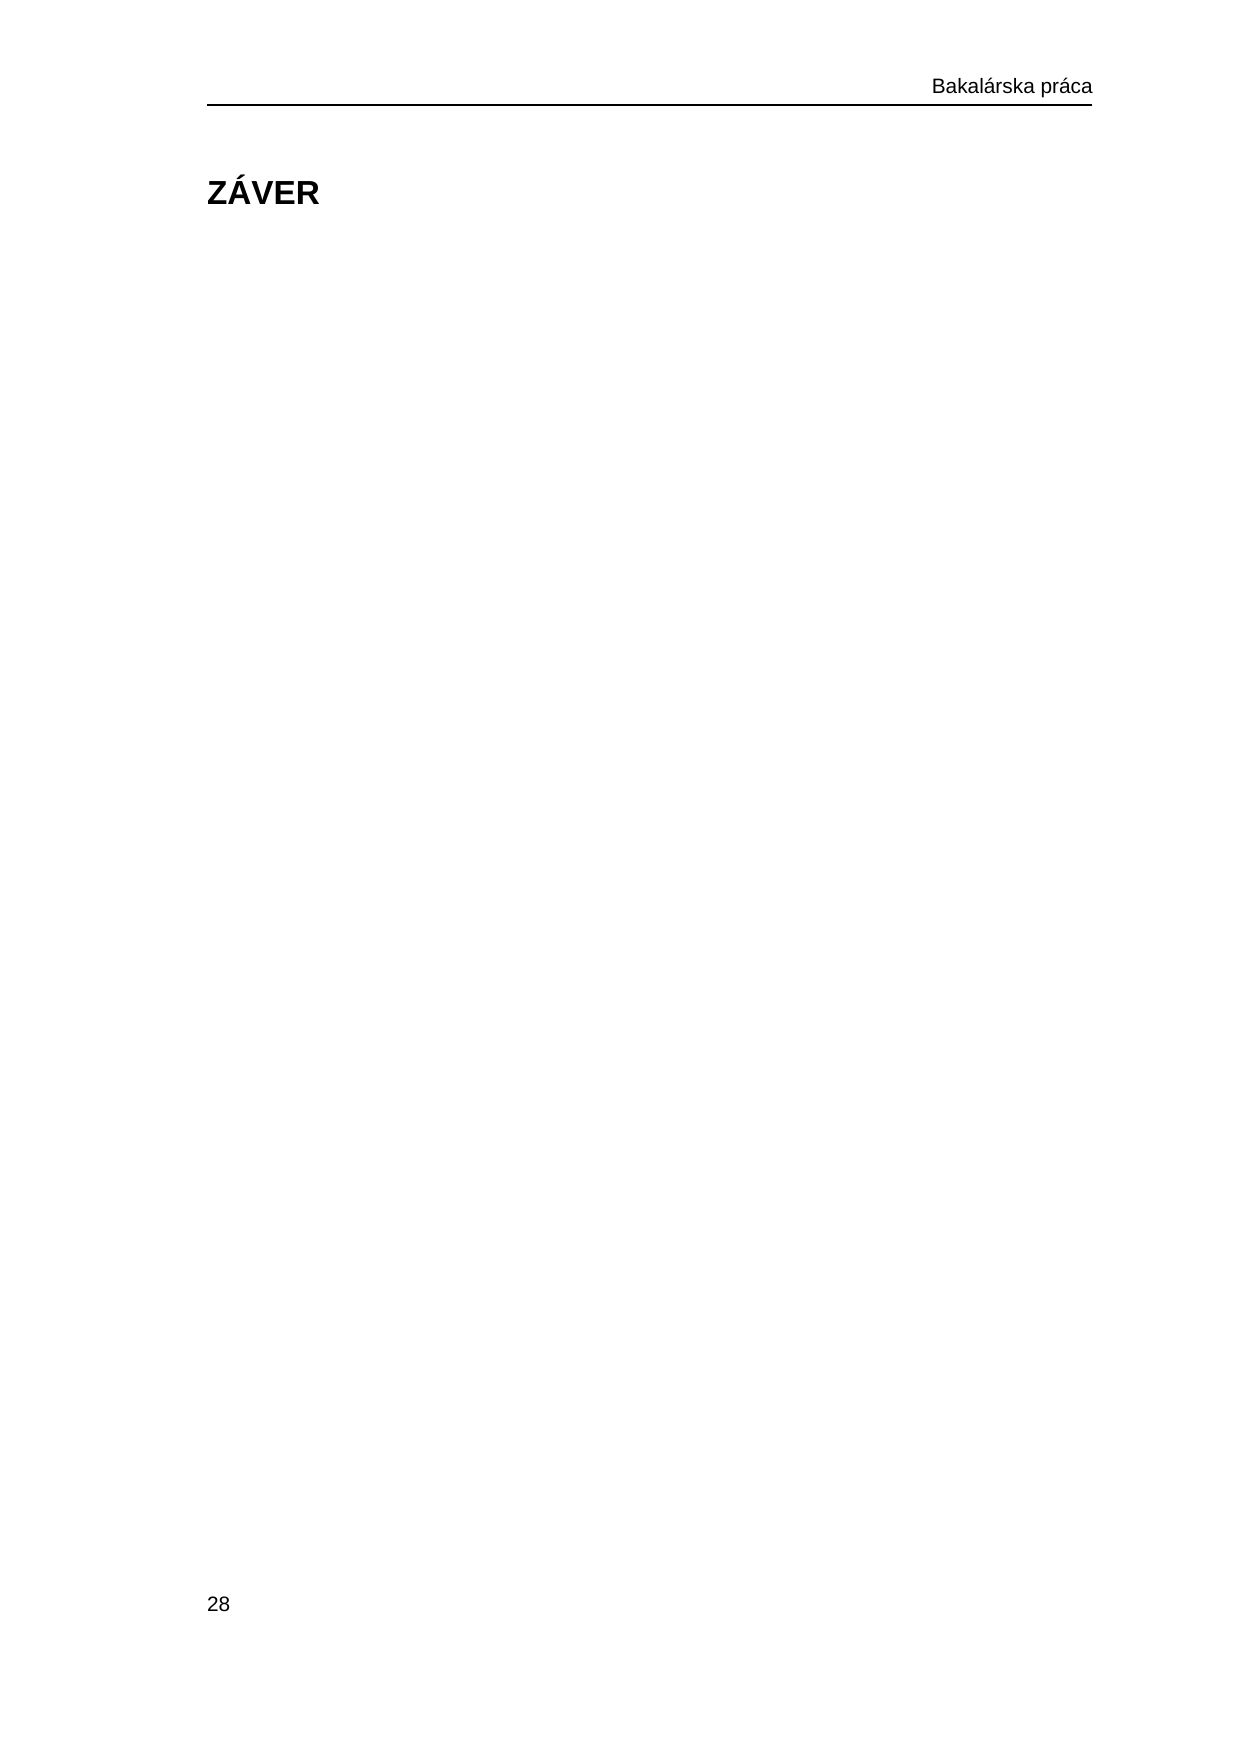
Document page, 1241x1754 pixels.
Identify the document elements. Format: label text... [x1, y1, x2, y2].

text Záver [207, 173, 1092, 211]
